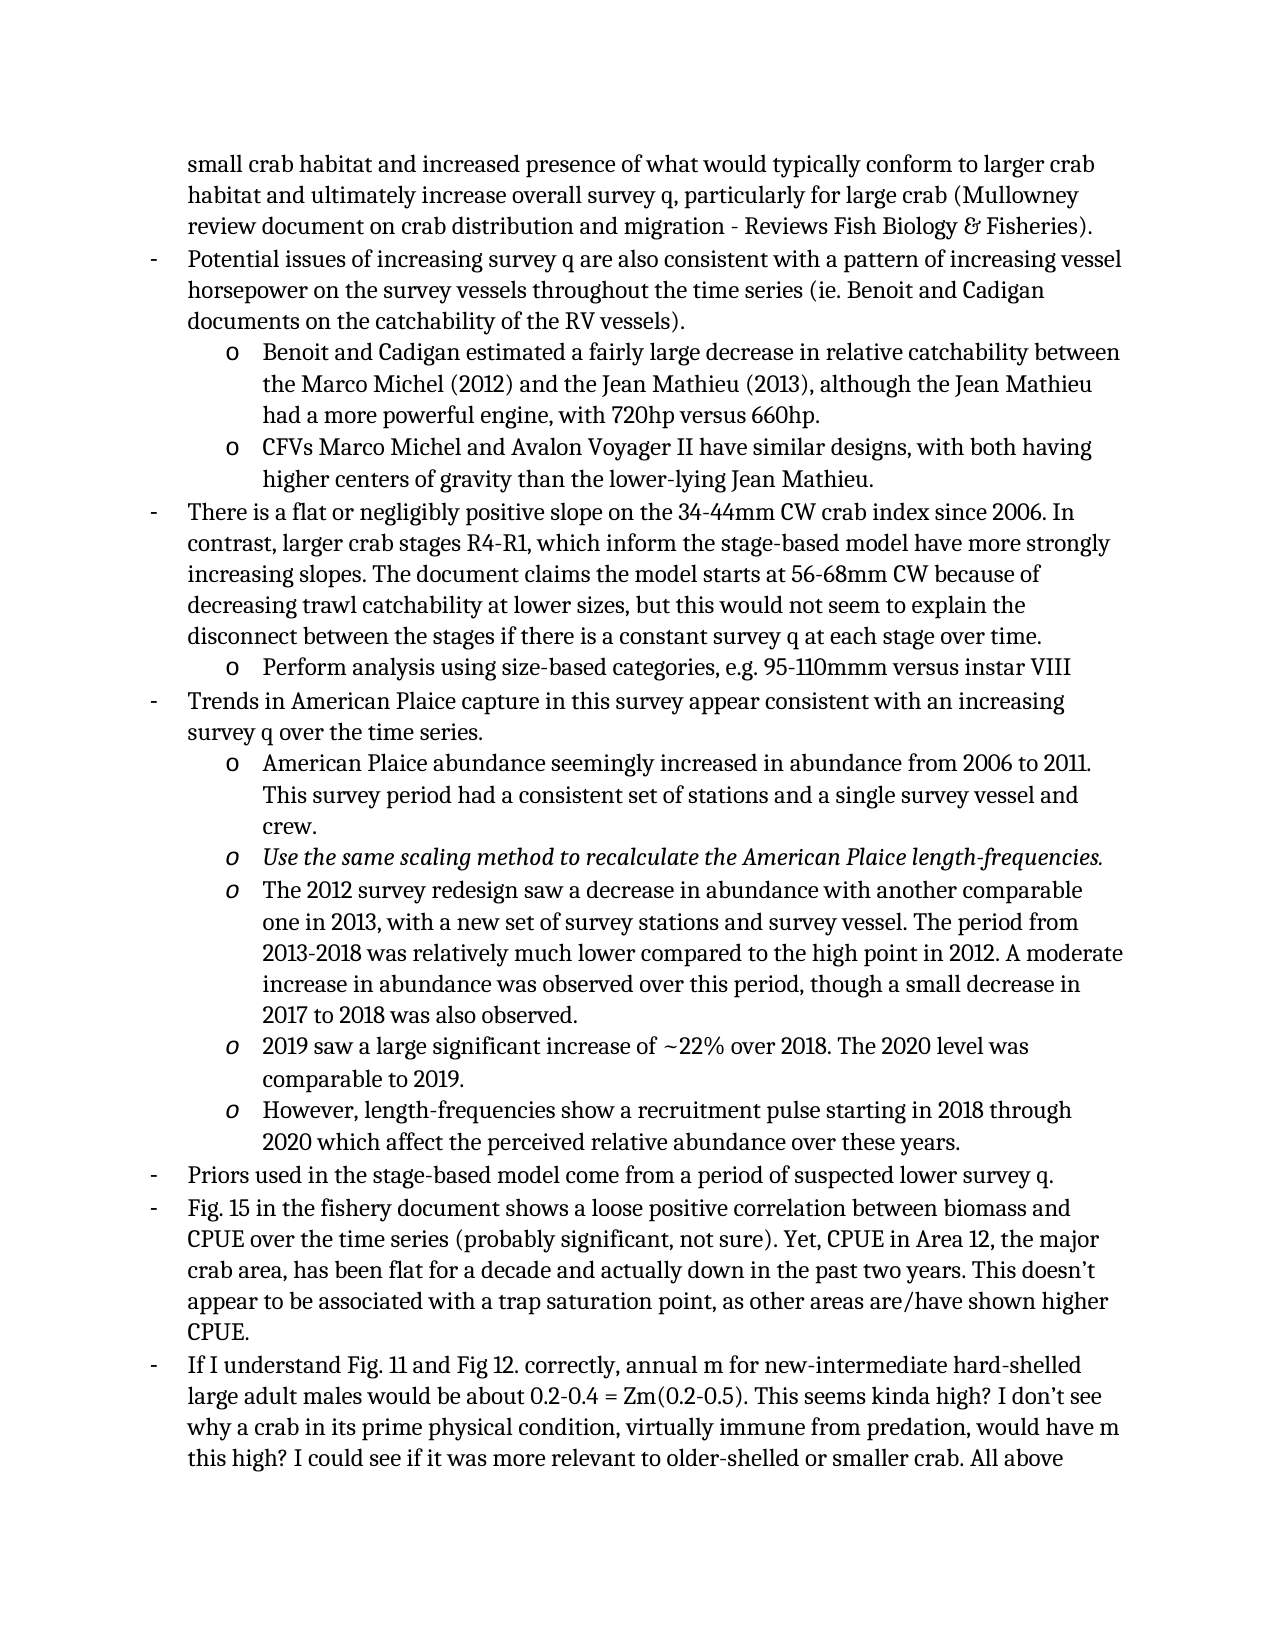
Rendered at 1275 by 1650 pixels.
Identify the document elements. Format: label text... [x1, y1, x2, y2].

list However, length-frequencies show a recruitment pulse starting in 2018 through 2020 which affect the perceived relative abundance over these years. [225, 1096, 1125, 1157]
list CFVs Marco Michel and Avalon Voyager II have similar designs, with both having higher centers of gravity than the lower-lying Jean Mathieu. [225, 432, 1125, 493]
list American Plaice abundance seemingly increased in abundance from 2006 to 2011. This survey period had a consistent set of stations and a single survey vessel and crew. [225, 749, 1125, 841]
list Benoit and Cadigan estimated a fairly large decrease in relative catchability between the Marco Michel (2012) and the Jean Mathieu (2013), although the Jean Mathieu had a more powerful engine, with 720hp versus 660hp. [225, 338, 1125, 430]
list 2019 saw a large significant increase of ~22% over 2018. The 2020 level was comparable to 2019. [225, 1032, 1125, 1093]
list Trends in American Plaice capture in this survey appear consistent with an increasing survey q over the time series. [150, 685, 1125, 747]
list Potential issues of increasing survey q are also consistent with a pattern of increasing vessel horsepower on the survey vessels throughout the time series (ie. Benoit and Cadigan documents on the catchability of the RV vessels). [150, 243, 1125, 336]
list Use the same scaling method to recalculate the American Plaice length-frequencies. [225, 843, 1125, 873]
list There is a flat or negligibly positive slope on the 34-44mm CW crab index since 2006. In contrast, larger crab stages R4-R1, which inform the stage-based model have more strongly increasing slopes. The document claims the model starts at 56-68mm CW because of decreasing trawl catchability at lower sizes, but this would not seem to explain the disconnect between the stages if there is a constant survey q at each stage over time. [150, 496, 1125, 650]
list The 2012 survey redesign saw a decrease in abundance with another comparable one in 2013, with a new set of survey stations and survey vessel. The period from 2013-2018 was relatively much lower compared to the high point in 2012. A moderate increase in abundance was observed over this period, though a small decrease in 2017 to 2018 was also observed. [225, 876, 1125, 1030]
list Perform analysis using size-based categories, e.g. 95-110mmm versus instar VIII [225, 653, 1125, 683]
list Priors used in the stage-based model come from a period of suspected lower survey q. [150, 1159, 1125, 1189]
